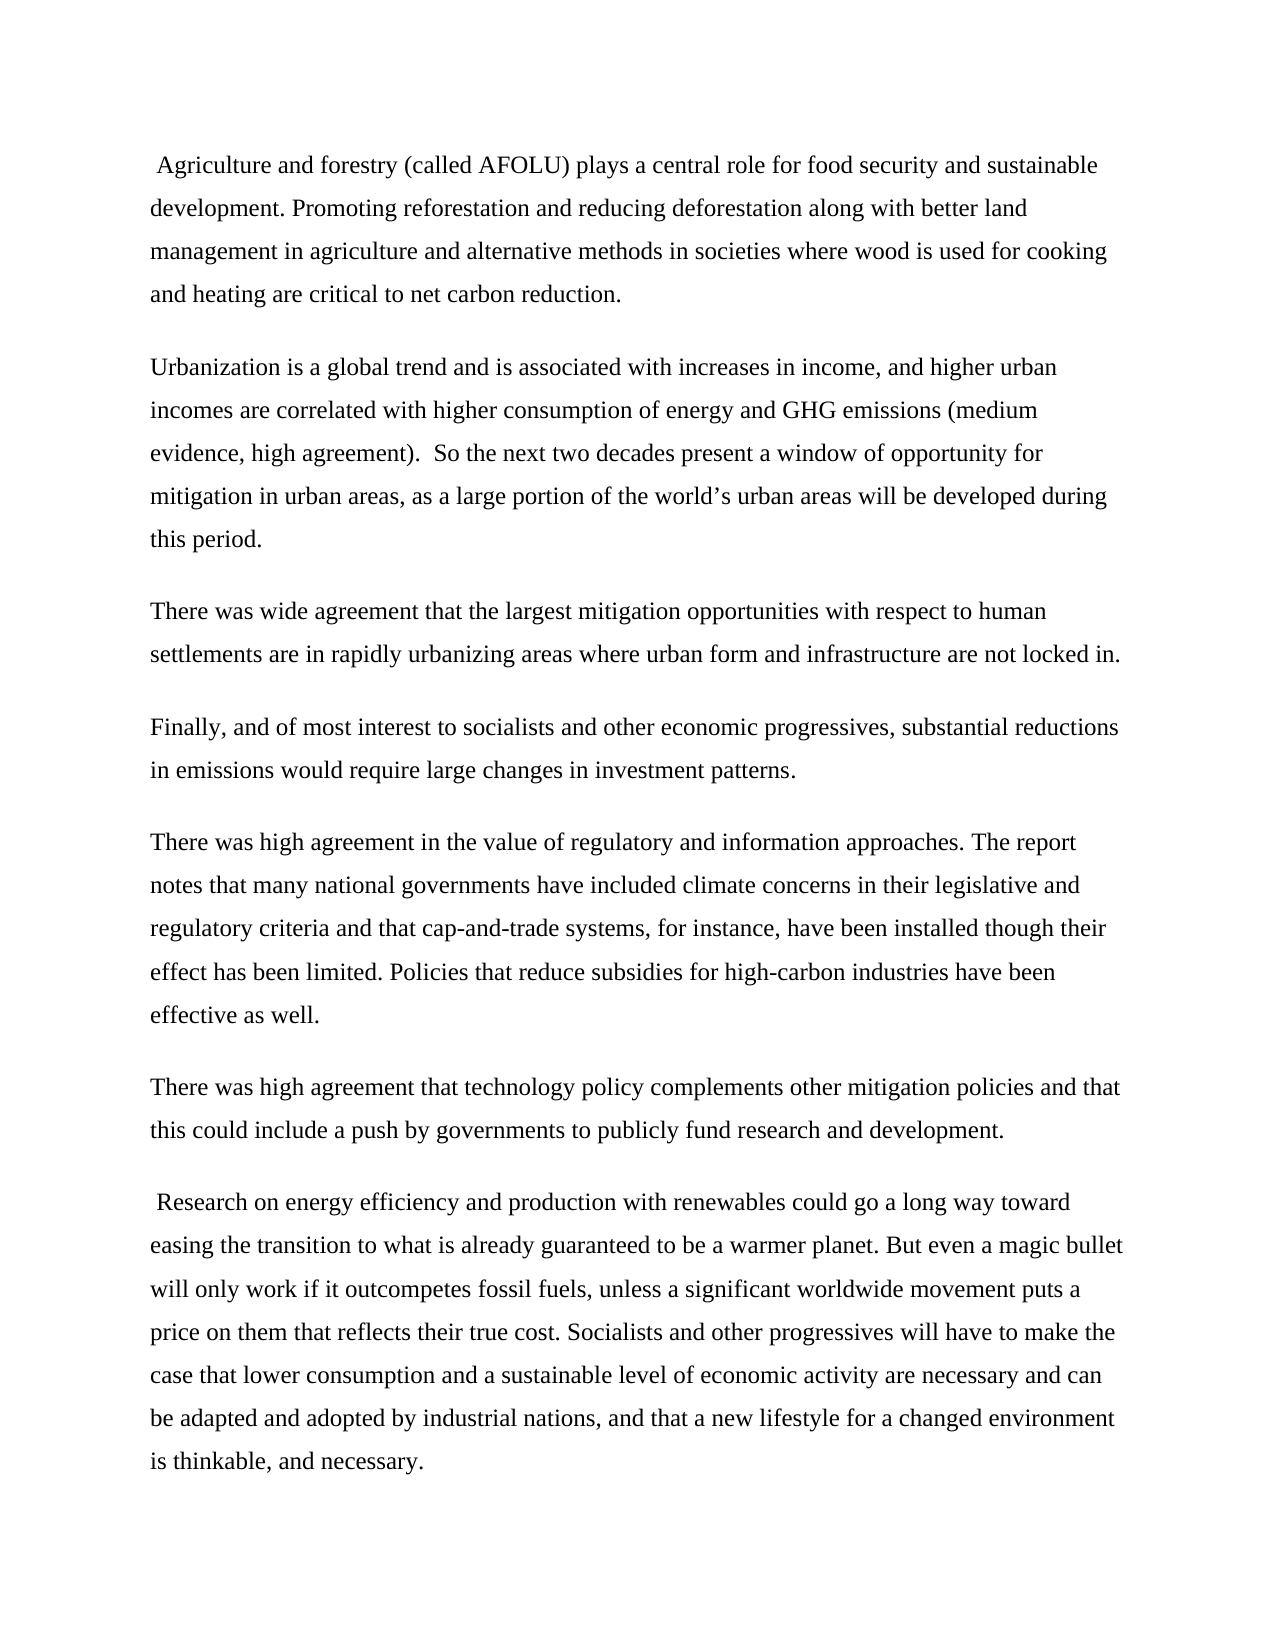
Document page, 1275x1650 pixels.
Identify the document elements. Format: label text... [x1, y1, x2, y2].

text There was high agreement that technology policy complements other mitigation policies and that this could include a push by governments to publicly fund research and development. [150, 1072, 1125, 1144]
text Agriculture and forestry (called AFOLU) plays a central role for food security and sustainable development. Promoting reforestation and reducing deforestation along with better land management in agriculture and alternative methods in societies where wood is used for cooking and heating are critical to net carbon reduction. [150, 150, 1125, 308]
text Urbanization is a global trend and is associated with increases in income, and higher urban incomes are correlated with higher consumption of energy and GHG emissions (medium evidence, high agreement). So the next two decades present a window of opportunity for mitigation in urban areas, as a large portion of the world’s urban areas will be developed during this period. [150, 352, 1125, 553]
text There was high agreement in the value of regulatory and information approaches. The report notes that many national governments have included climate concerns in their legislative and regulatory criteria and that cap-and-trade systems, for instance, have been installed though their effect has been limited. Policies that reduce subsidies for high-carbon industries have been effective as well. [150, 827, 1125, 1028]
text There was wide agreement that the largest mitigation opportunities with respect to human settlements are in rapidly urbanizing areas where urban form and infrastructure are not locked in. [150, 596, 1125, 668]
text Finally, and of most interest to socialists and other economic progressives, substantial reductions in emissions would require large changes in investment patterns. [150, 712, 1125, 784]
text Research on energy efficiency and production with renewables could go a long way toward easing the transition to what is already guaranteed to be a warmer planet. But even a magic bullet will only work if it outcompetes fossil fuels, unless a significant worldwide movement puts a price on them that reflects their true cost. Socialists and other progressives will have to make the case that lower consumption and a sustainable level of economic activity are necessary and can be adapted and adopted by industrial nations, and that a new lifestyle for a changed environment is thinkable, and necessary. [150, 1187, 1125, 1475]
